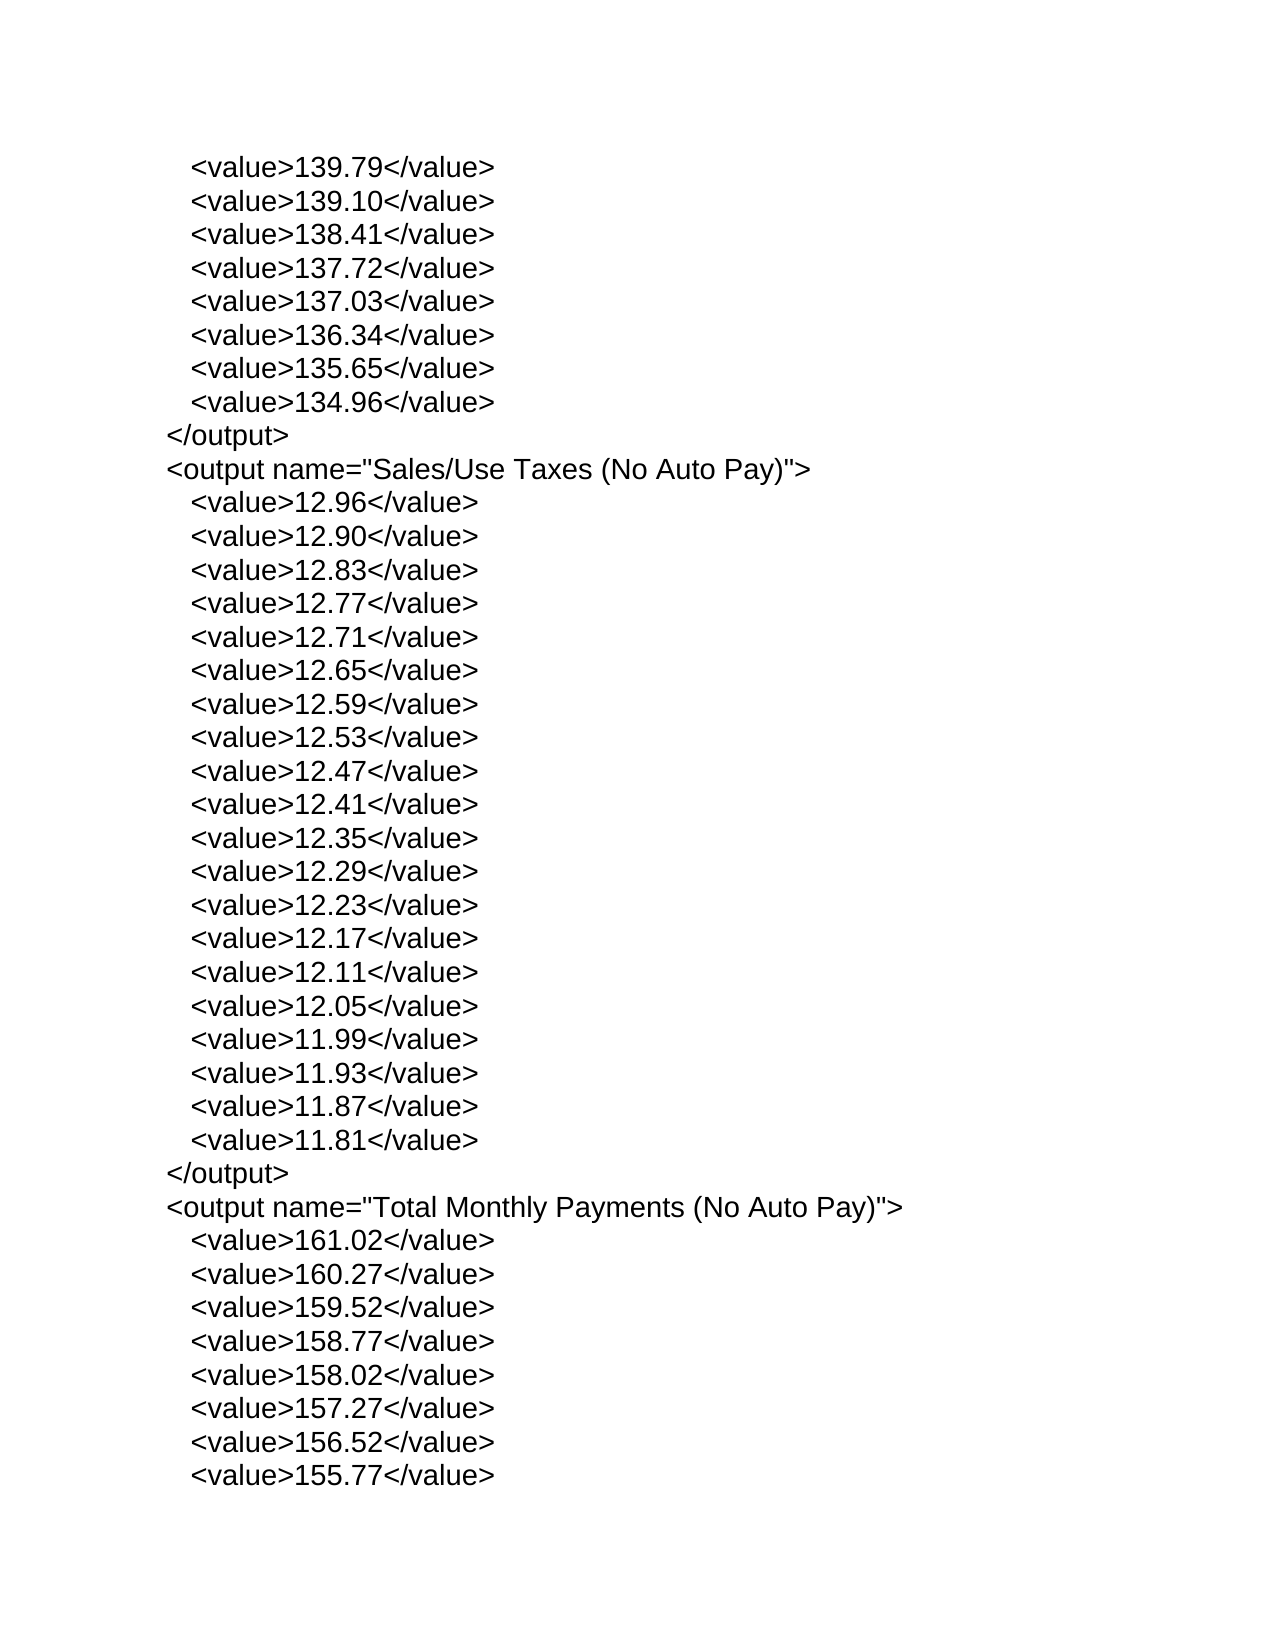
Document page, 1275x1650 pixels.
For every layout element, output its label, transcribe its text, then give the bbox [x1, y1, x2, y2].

text <value>157.27</value> [150, 1391, 1125, 1424]
text </output> [150, 1156, 1125, 1190]
text <value>156.52</value> [150, 1424, 1125, 1458]
text <value>12.05</value> [150, 988, 1125, 1022]
text <value>12.59</value> [150, 687, 1125, 720]
text <value>12.23</value> [150, 888, 1125, 921]
text <value>136.34</value> [150, 318, 1125, 351]
text <value>159.52</value> [150, 1290, 1125, 1324]
text <value>11.99</value> [150, 1022, 1125, 1056]
text <output name="Sales/Use Taxes (No Auto Pay)"> [150, 452, 1125, 485]
text <value>12.11</value> [150, 955, 1125, 988]
text <value>12.35</value> [150, 821, 1125, 854]
text <value>139.10</value> [150, 183, 1125, 217]
text <value>12.83</value> [150, 552, 1125, 586]
text <value>139.79</value> [150, 150, 1125, 183]
text <value>12.71</value> [150, 619, 1125, 653]
text <value>137.03</value> [150, 284, 1125, 318]
text <value>12.96</value> [150, 485, 1125, 519]
text <value>158.77</value> [150, 1324, 1125, 1357]
text </output> [150, 418, 1125, 452]
text <output name="Total Monthly Payments (No Auto Pay)"> [150, 1190, 1125, 1223]
text <value>134.96</value> [150, 385, 1125, 418]
text <value>12.53</value> [150, 720, 1125, 754]
text <value>155.77</value> [150, 1458, 1125, 1492]
text <value>135.65</value> [150, 351, 1125, 385]
text <value>11.93</value> [150, 1056, 1125, 1089]
text <value>138.41</value> [150, 217, 1125, 251]
text <value>12.65</value> [150, 653, 1125, 687]
text <value>12.41</value> [150, 787, 1125, 821]
text <value>161.02</value> [150, 1223, 1125, 1257]
text <value>12.29</value> [150, 854, 1125, 888]
text <value>11.81</value> [150, 1123, 1125, 1156]
text <value>12.90</value> [150, 519, 1125, 552]
text <value>12.77</value> [150, 586, 1125, 619]
text <value>160.27</value> [150, 1257, 1125, 1290]
text <value>12.47</value> [150, 754, 1125, 787]
text <value>137.72</value> [150, 251, 1125, 284]
text <value>12.17</value> [150, 921, 1125, 955]
text <value>11.87</value> [150, 1089, 1125, 1123]
text <value>158.02</value> [150, 1357, 1125, 1391]
